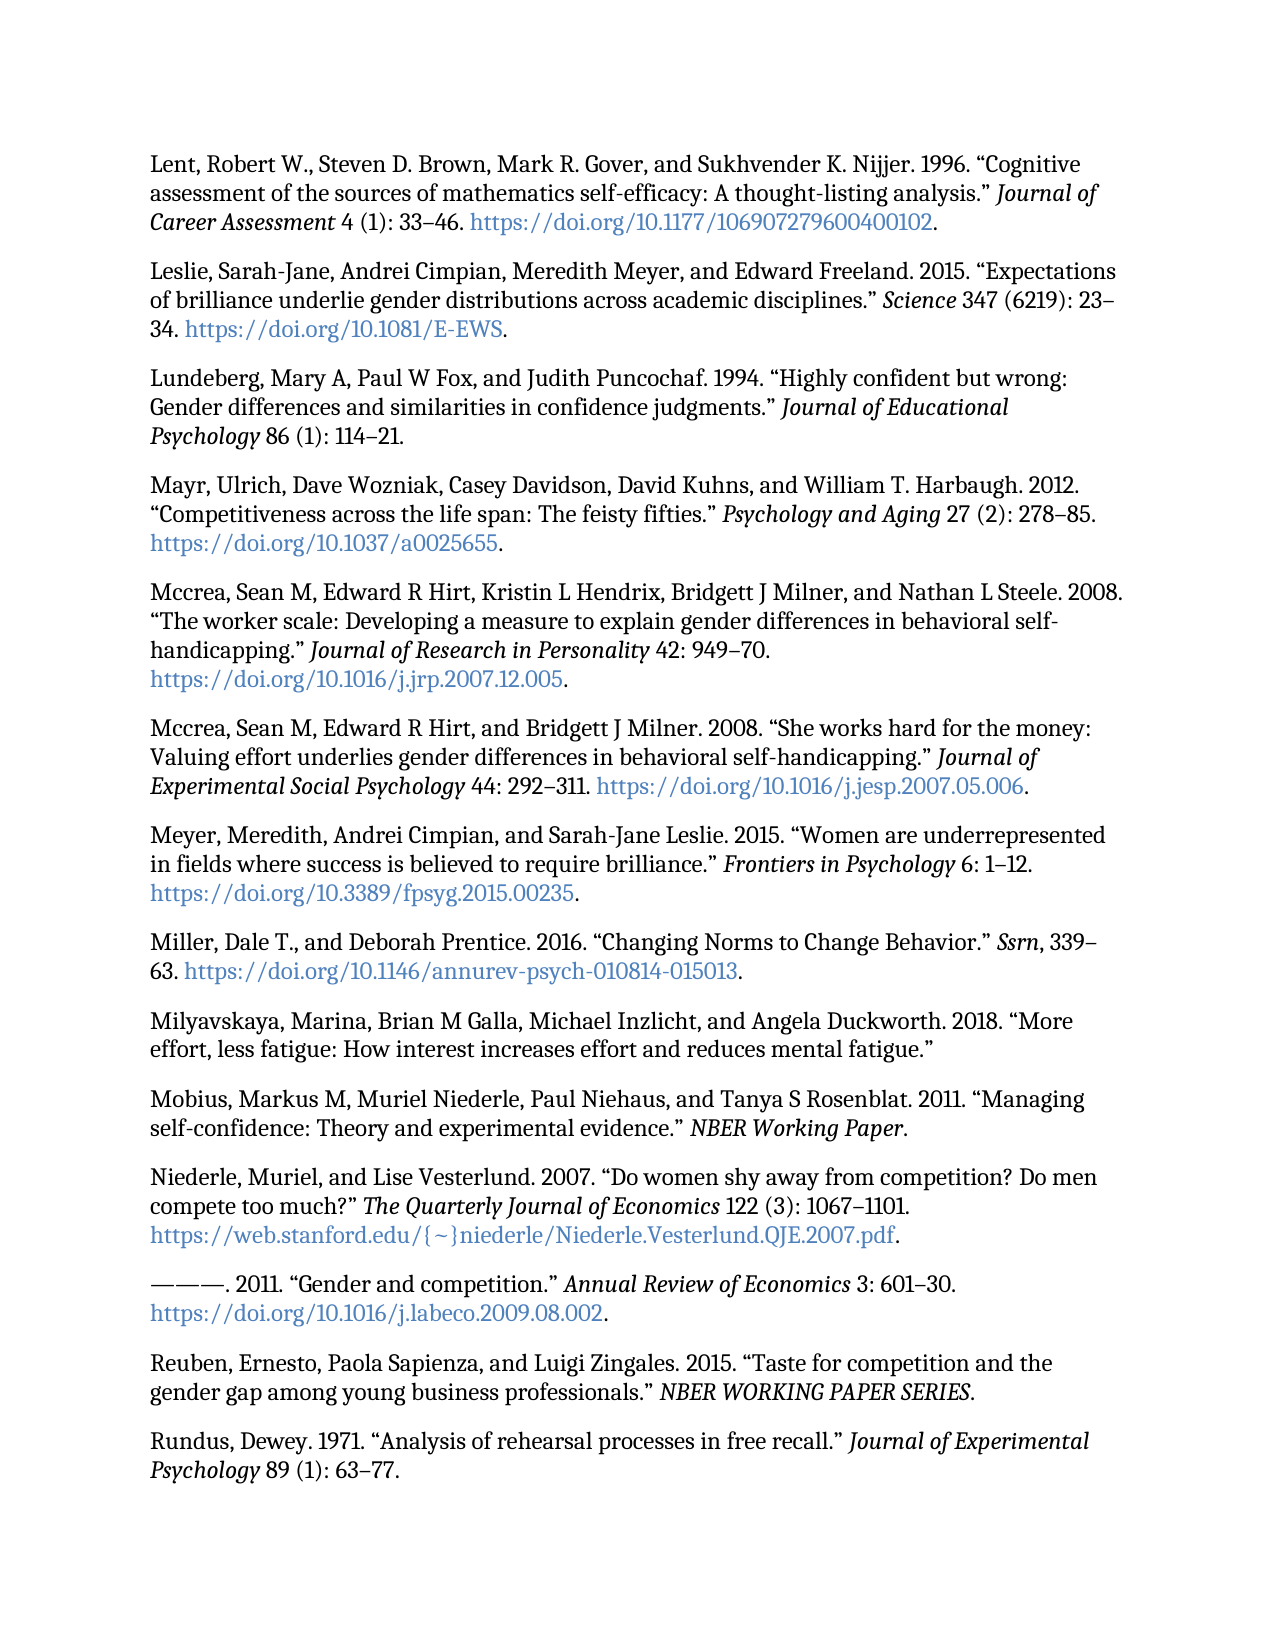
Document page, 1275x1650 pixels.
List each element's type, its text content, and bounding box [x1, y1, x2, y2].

text Niederle, Muriel, and Lise Vesterlund. 2007. “Do women shy away from competition? Do men compete too much?” The Quarterly Journal of Economics 122 (3): 1067–1101. https://web.stanford.edu/{~}niederle/Niederle.Vesterlund.QJE.2007.pdf. [150, 1163, 1125, 1249]
text Meyer, Meredith, Andrei Cimpian, and Sarah-Jane Leslie. 2015. “Women are underrepresented in fields where success is believed to require brilliance.” Frontiers in Psychology 6: 1–12. https://doi.org/10.3389/fpsyg.2015.00235. [150, 821, 1125, 907]
text Miller, Dale T., and Deborah Prentice. 2016. “Changing Norms to Change Behavior.” Ssrn, 339–63. https://doi.org/10.1146/annurev-psych-010814-015013. [150, 928, 1125, 986]
text Milyavskaya, Marina, Brian M Galla, Michael Inzlicht, and Angela Duckworth. 2018. “More effort, less fatigue: How interest increases effort and reduces mental fatigue.” [150, 1007, 1125, 1064]
text Mccrea, Sean M, Edward R Hirt, Kristin L Hendrix, Bridgett J Milner, and Nathan L Steele. 2008. “The worker scale: Developing a measure to explain gender differences in behavioral self-handicapping.” Journal of Research in Personality 42: 949–70. https://doi.org/10.1016/j.jrp.2007.12.005. [150, 578, 1125, 693]
text Mccrea, Sean M, Edward R Hirt, and Bridgett J Milner. 2008. “She works hard for the money: Valuing effort underlies gender differences in behavioral self-handicapping.” Journal of Experimental Social Psychology 44: 292–311. https://doi.org/10.1016/j.jesp.2007.05.006. [150, 714, 1125, 800]
text Reuben, Ernesto, Paola Sapienza, and Luigi Zingales. 2015. “Taste for competition and the gender gap among young business professionals.” NBER WORKING PAPER SERIES. [150, 1349, 1125, 1406]
text Lent, Robert W., Steven D. Brown, Mark R. Gover, and Sukhvender K. Nijjer. 1996. “Cognitive assessment of the sources of mathematics self-efficacy: A thought-listing analysis.” Journal of Career Assessment 4 (1): 33–46. https://doi.org/10.1177/106907279600400102. [150, 150, 1125, 236]
text Mayr, Ulrich, Dave Wozniak, Casey Davidson, David Kuhns, and William T. Harbaugh. 2012. “Competitiveness across the life span: The feisty fifties.” Psychology and Aging 27 (2): 278–85. https://doi.org/10.1037/a0025655. [150, 471, 1125, 557]
text Rundus, Dewey. 1971. “Analysis of rehearsal processes in free recall.” Journal of Experimental Psychology 89 (1): 63–77. [150, 1427, 1125, 1484]
text Lundeberg, Mary A, Paul W Fox, and Judith Puncochaf. 1994. “Highly confident but wrong: Gender differences and similarities in confidence judgments.” Journal of Educational Psychology 86 (1): 114–21. [150, 364, 1125, 450]
text ———. 2011. “Gender and competition.” Annual Review of Economics 3: 601–30. https://doi.org/10.1016/j.labeco.2009.08.002. [150, 1270, 1125, 1328]
text Leslie, Sarah-Jane, Andrei Cimpian, Meredith Meyer, and Edward Freeland. 2015. “Expectations of brilliance underlie gender distributions across academic disciplines.” Science 347 (6219): 23–34. https://doi.org/10.1081/E-EWS. [150, 257, 1125, 343]
text Mobius, Markus M, Muriel Niederle, Paul Niehaus, and Tanya S Rosenblat. 2011. “Managing self-confidence: Theory and experimental evidence.” NBER Working Paper. [150, 1085, 1125, 1142]
